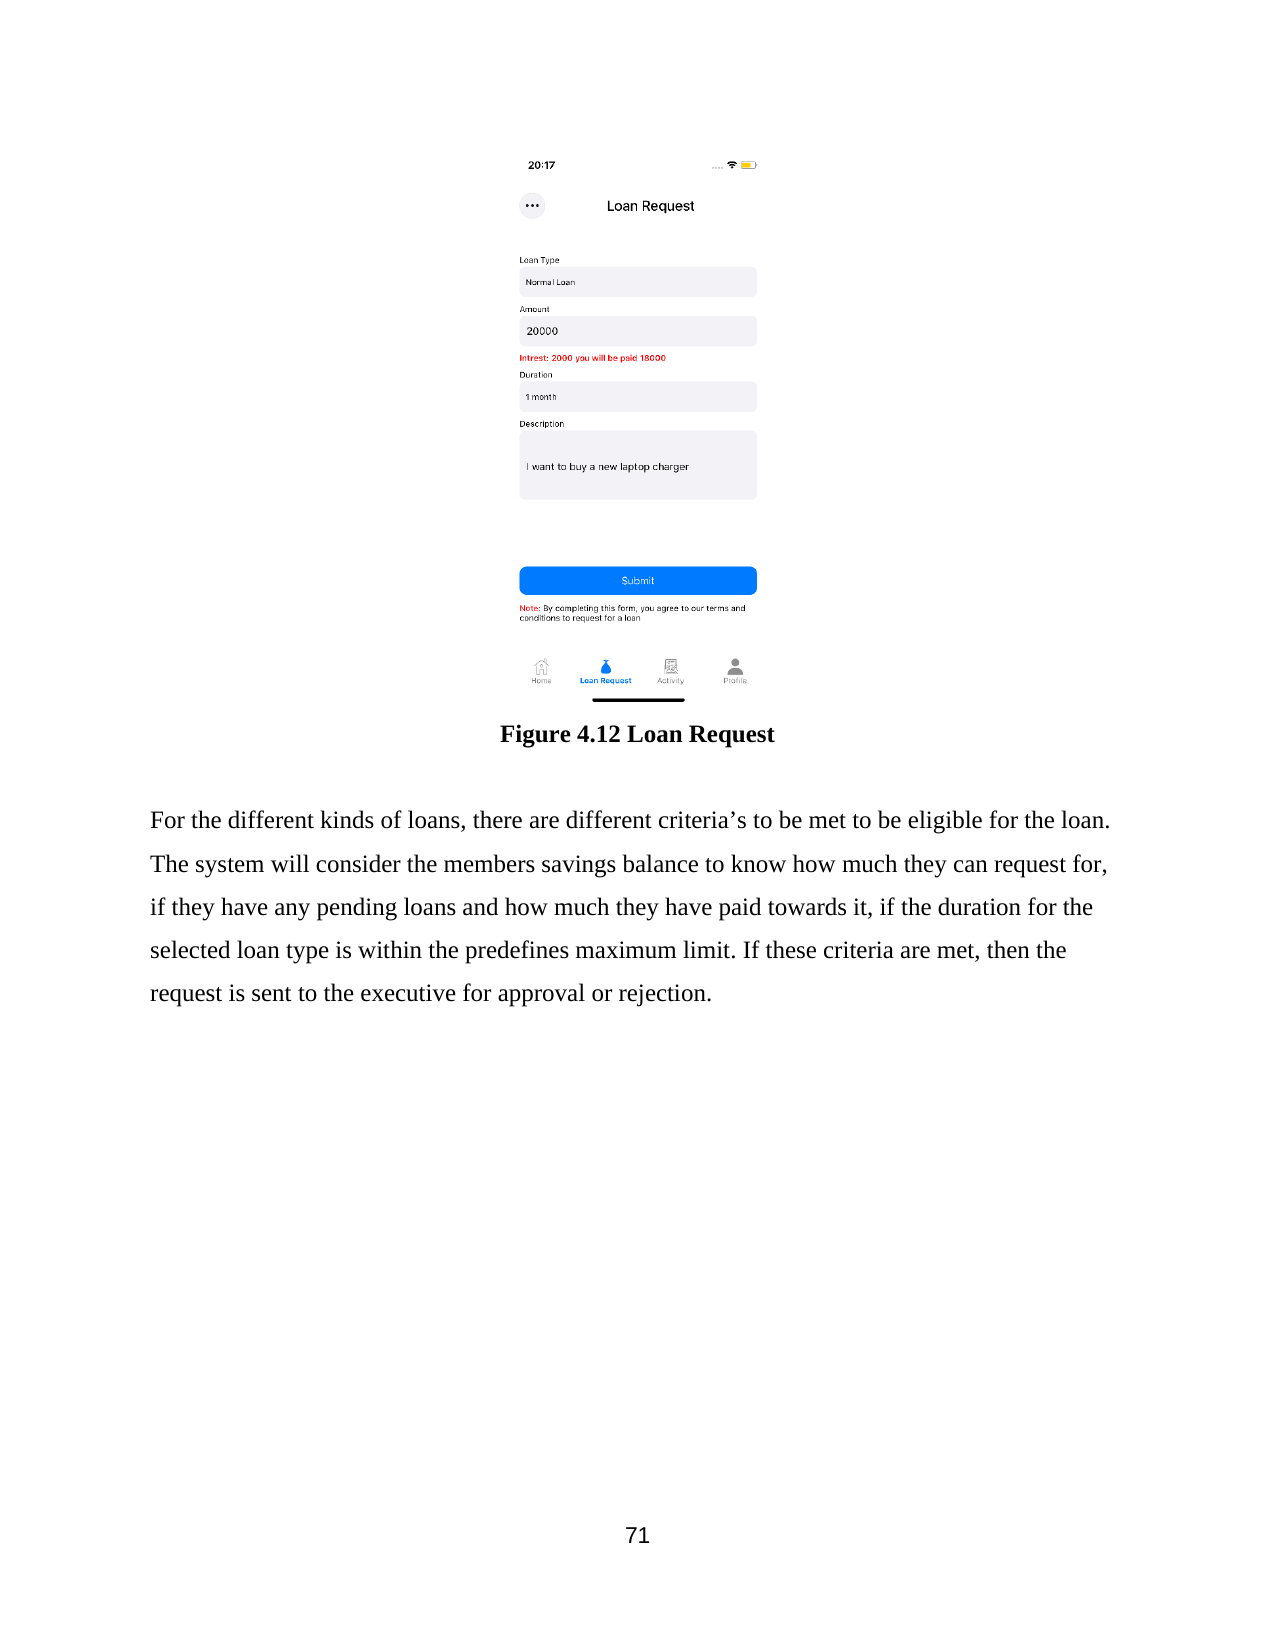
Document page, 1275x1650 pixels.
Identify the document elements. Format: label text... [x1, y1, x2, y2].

picture [509, 150, 767, 707]
text Figure 4.12 Loan Request [150, 719, 1125, 748]
text For the different kinds of loans, there are different criteria’s to be met to be eligible for the loan. The system will consider the members savings balance to know how much they can request for, if they have any pending loans and how much they have paid towards it, if the duration for the selected loan type is within the predefines maximum limit. If these criteria are met, then the request is sent to the executive for approval or rejection. [150, 806, 1125, 1007]
